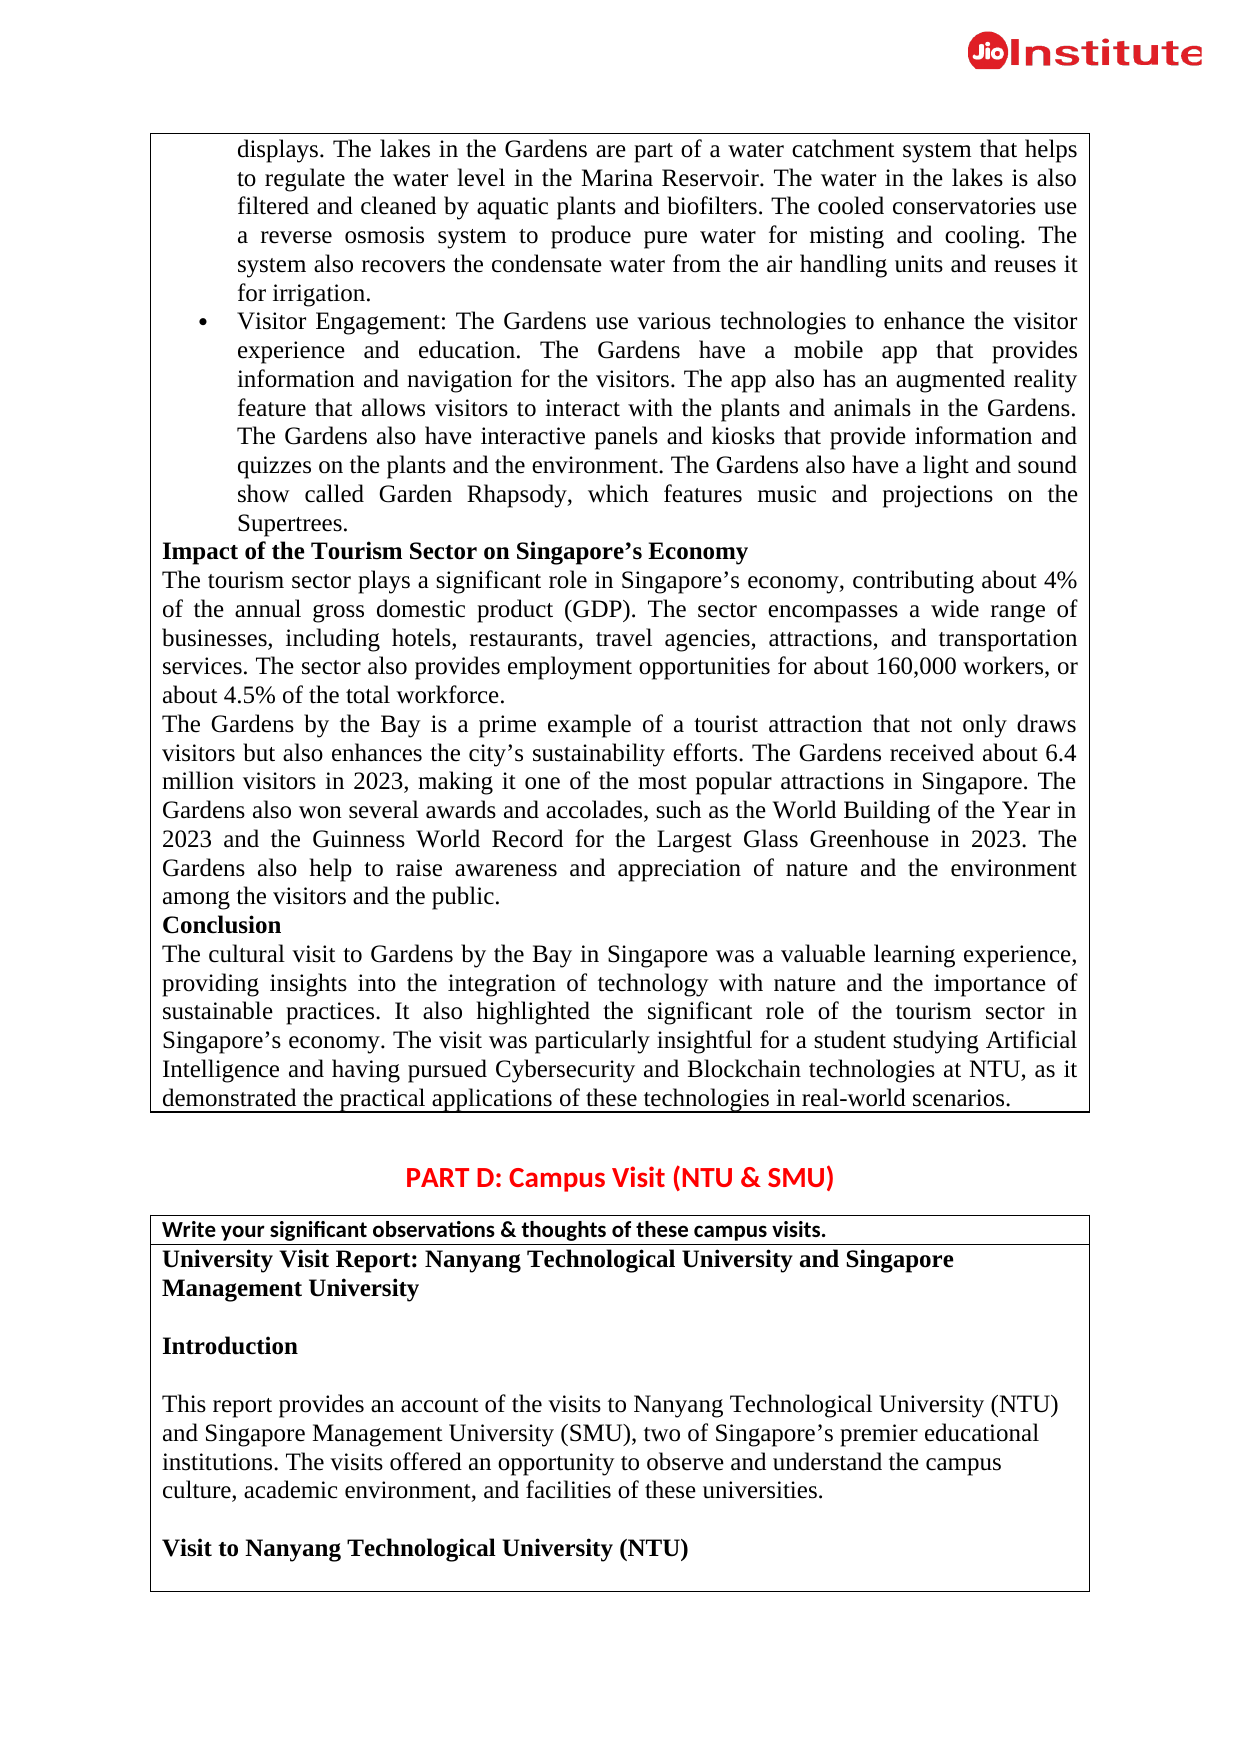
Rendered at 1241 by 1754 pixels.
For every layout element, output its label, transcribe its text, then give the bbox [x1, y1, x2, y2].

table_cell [151, 1245, 1089, 1591]
table_header Write your significant observations & thoughts of these campus visits. [151, 1216, 1089, 1243]
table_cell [151, 134, 1089, 1111]
picture [967, 31, 1202, 69]
text PART D: Campus Visit (NTU & SMU) [150, 1159, 1090, 1195]
